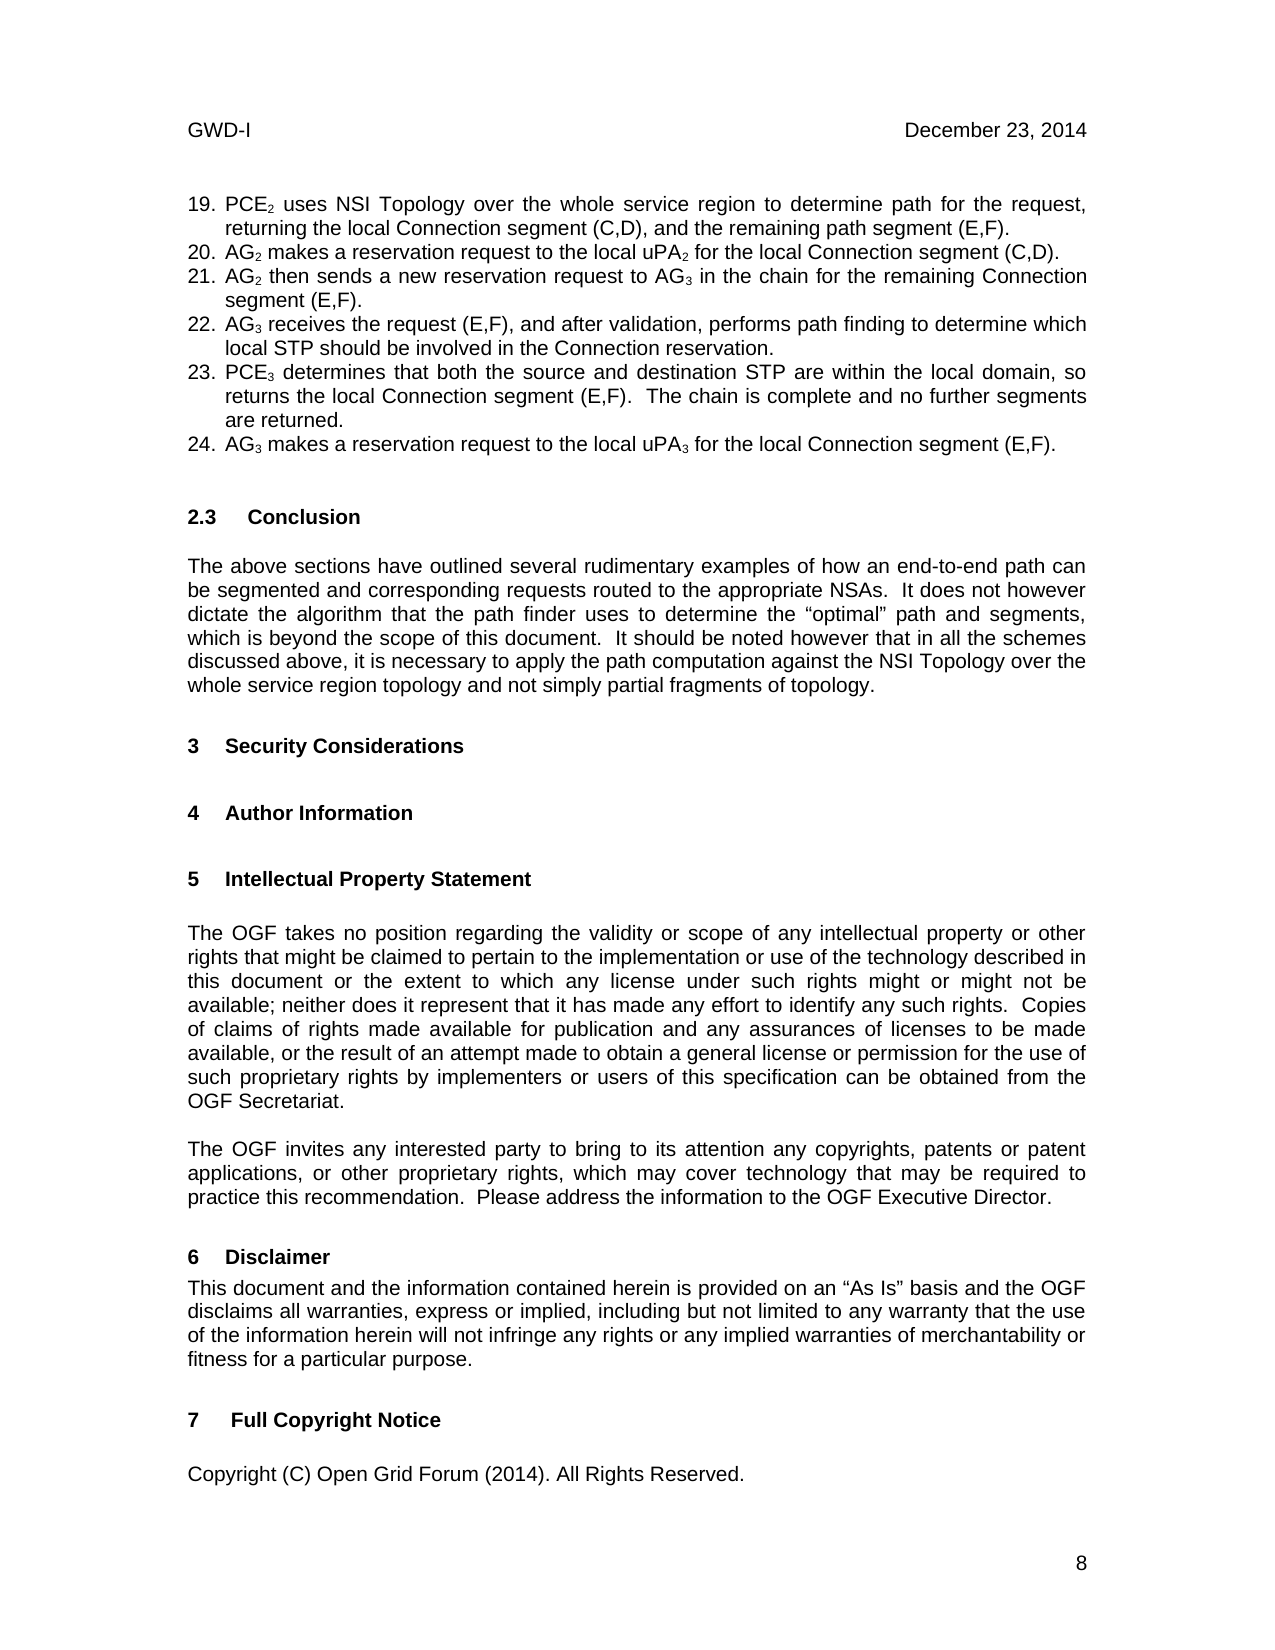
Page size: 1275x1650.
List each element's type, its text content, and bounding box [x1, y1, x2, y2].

list AG2 makes a reservation request to the local uPA2 for the local Connection segment (C,D). [187, 240, 1088, 264]
list PCE2 uses NSI Topology over the whole service region to determine path for the request, returning the local Connection segment (C,D), and the remaining path segment (E,F). [187, 192, 1088, 240]
list AG3 makes a reservation request to the local uPA3 for the local Connection segment (E,F). [187, 432, 1088, 456]
subtitle Full Copyright Notice [187, 1408, 1088, 1432]
list AG3 receives the request (E,F), and after validation, performs path finding to determine which local STP should be involved in the Connection reservation. [187, 312, 1088, 360]
subtitle Disclaimer [187, 1245, 1088, 1269]
text The above sections have outlined several rudimentary examples of how an end-to-end path can be segmented and corresponding requests routed to the appropriate NSAs. It does not however dictate the algorithm that the path finder uses to determine the “optimal” path and segments, which is beyond the scope of this document. It should be noted however that in all the schemes discussed above, it is necessary to apply the path computation against the NSI Topology over the whole service region topology and not simply partial fragments of topology. [187, 553, 1088, 697]
list PCE3 determines that both the source and destination STP are within the local domain, so returns the local Connection segment (E,F). The chain is complete and no further segments are returned. [187, 360, 1088, 432]
subtitle Author Information [187, 800, 1088, 824]
text Copyright (C) Open Grid Forum (2014). All Rights Reserved. [187, 1462, 1088, 1486]
text The OGF takes no position regarding the validity or scope of any intellectual property or other rights that might be claimed to pertain to the implementation or use of the technology described in this document or the extent to which any license under such rights might or might not be available; neither does it represent that it has made any effort to identify any such rights. Copies of claims of rights made available for publication and any assurances of licenses to be made available, or the result of an attempt made to obtain a general license or permission for the use of such proprietary rights by implementers or users of this specification can be obtained from the OGF Secretariat. [187, 921, 1088, 1113]
subtitle Security Considerations [187, 734, 1088, 758]
subtitle Intellectual Property Statement [187, 867, 1088, 891]
subtitle Conclusion [187, 504, 1088, 528]
text The OGF invites any interested party to bring to its attention any copyrights, patents or patent applications, or other proprietary rights, which may cover technology that may be required to practice this recommendation. Please address the information to the OGF Executive Director. [187, 1137, 1088, 1209]
text This document and the information contained herein is provided on an “As Is” basis and the OGF disclaims all warranties, express or implied, including but not limited to any warranty that the use of the information herein will not infringe any rights or any implied warranties of merchantability or fitness for a particular purpose. [187, 1275, 1088, 1371]
list AG2 then sends a new reservation request to AG3 in the chain for the remaining Connection segment (E,F). [187, 264, 1088, 312]
